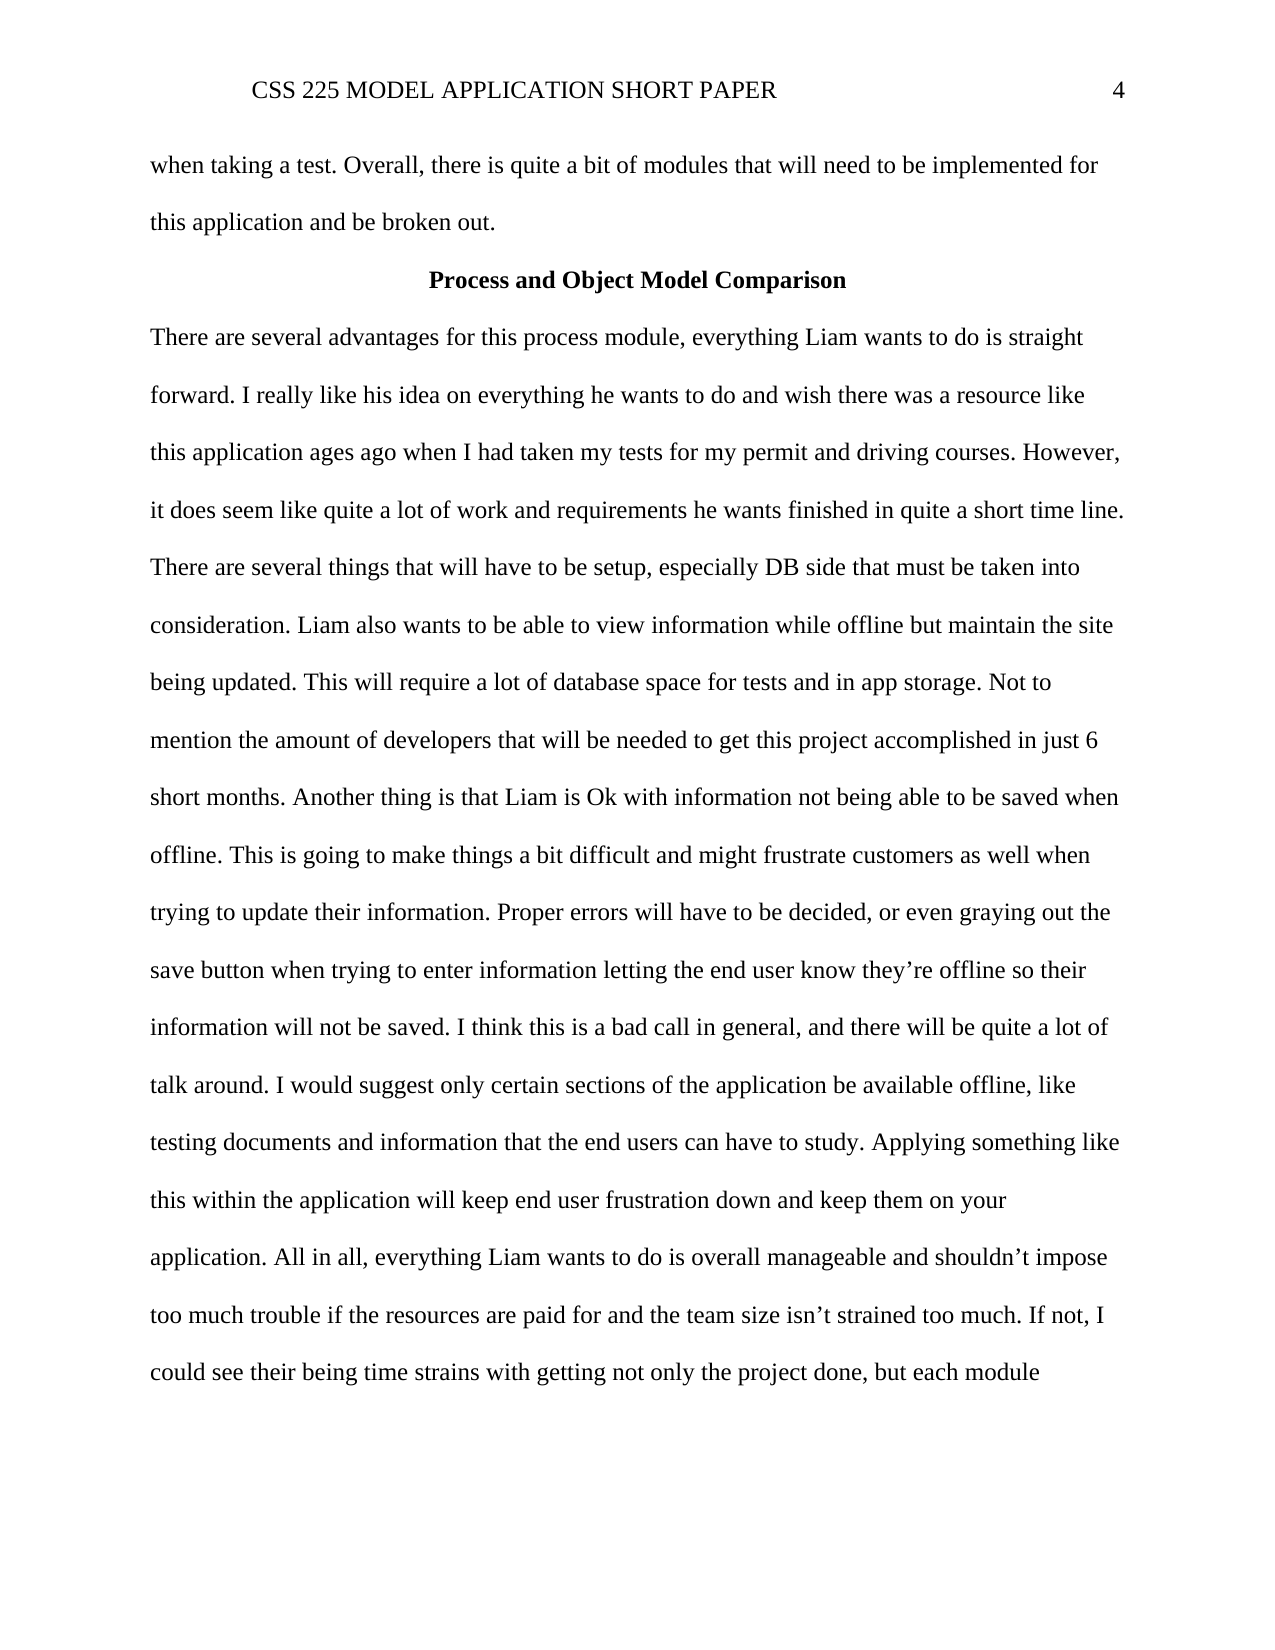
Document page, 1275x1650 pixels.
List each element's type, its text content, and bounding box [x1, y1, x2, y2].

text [150, 322, 1125, 1386]
subtitle Process and Object Model Comparison [150, 265, 1125, 294]
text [150, 150, 1125, 236]
